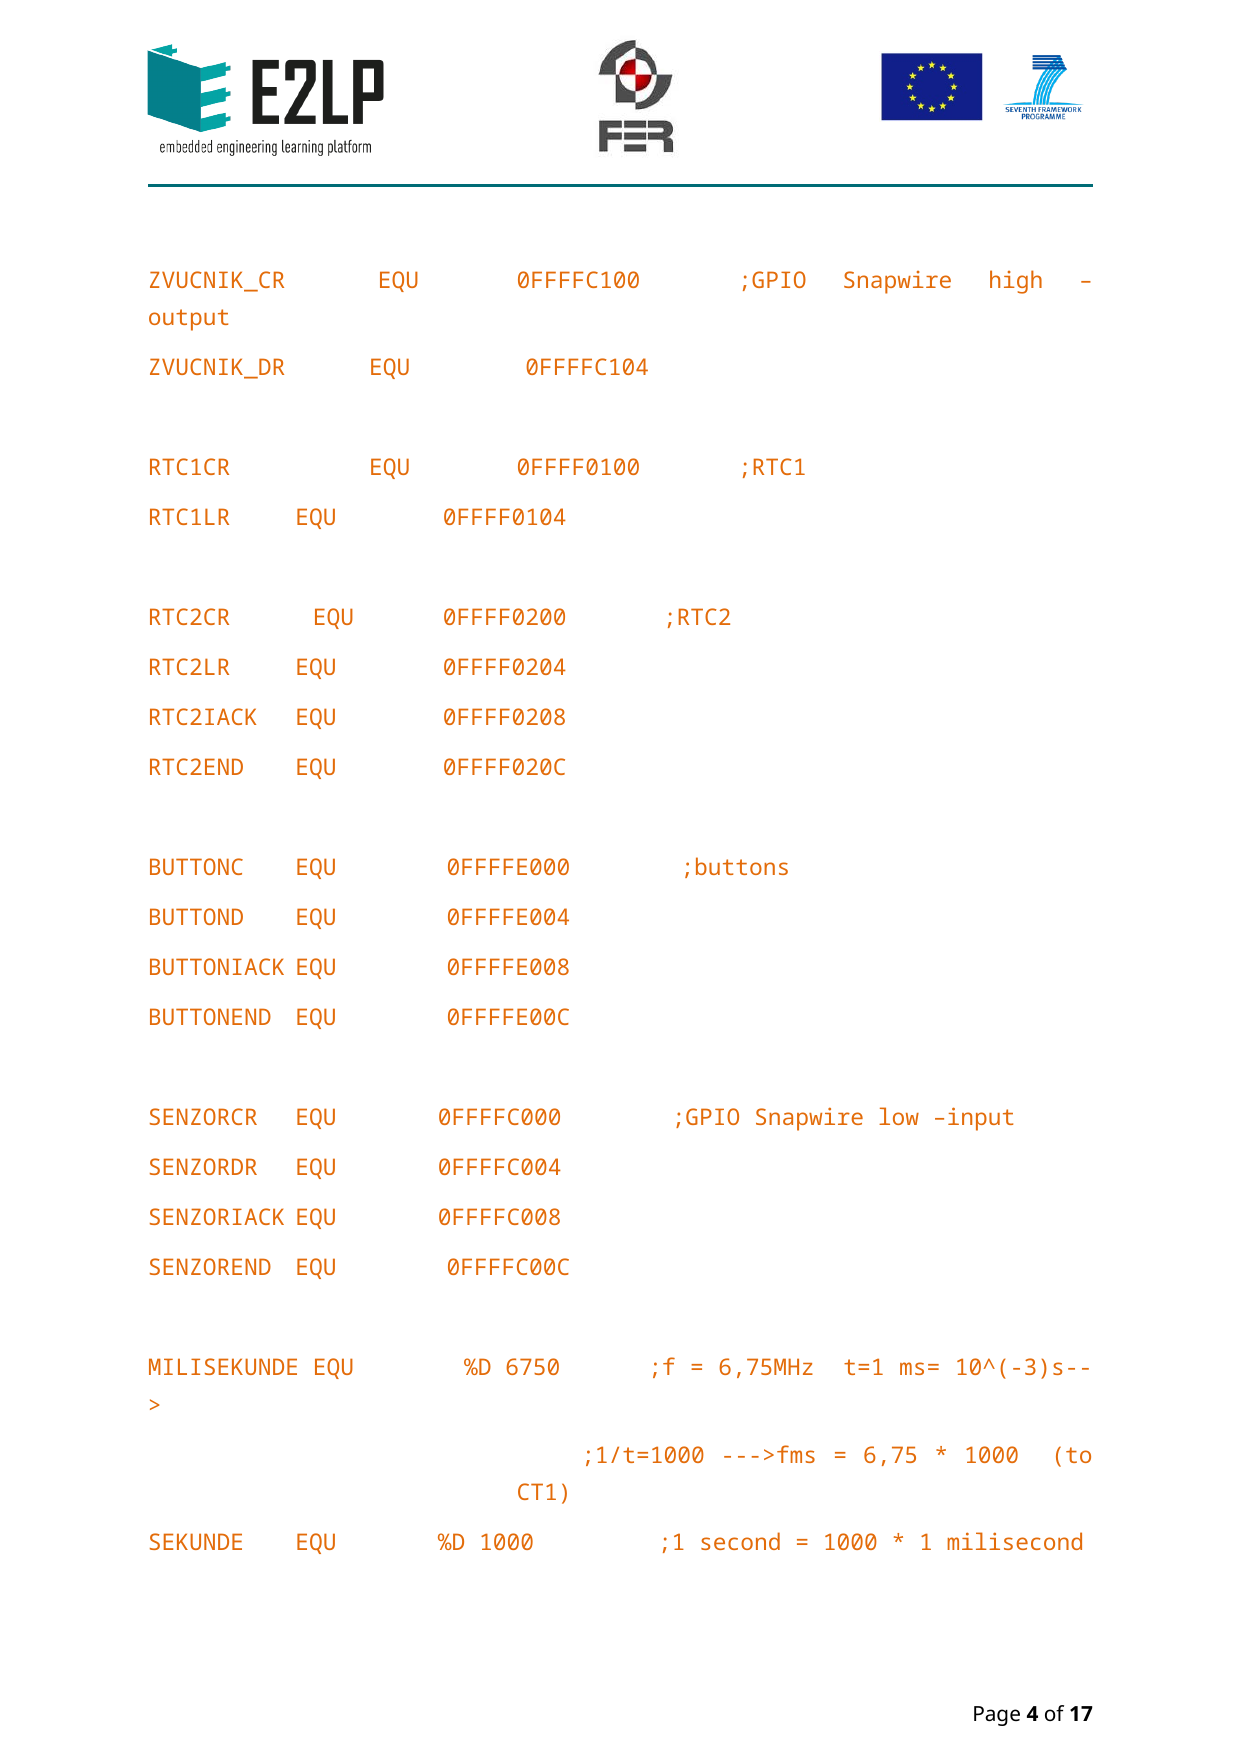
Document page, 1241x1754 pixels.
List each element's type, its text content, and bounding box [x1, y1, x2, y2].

text BUTTONIACK EQU 0FFFFE008 [148, 951, 1093, 982]
text SENZOREND EQU 0FFFFC00C [148, 1251, 1093, 1282]
text SENZORIACK EQU 0FFFFC008 [148, 1201, 1093, 1232]
text RTC2IACK EQU 0FFFF0208 [148, 701, 1093, 732]
text SENZORCR EQU 0FFFFC000 ;GPIO Snapwire low –input [148, 1101, 1093, 1132]
text BUTTONC EQU 0FFFFE000 ;buttons [148, 851, 1093, 882]
text RTC2LR EQU 0FFFF0204 [148, 651, 1093, 682]
text RTC1LR EQU 0FFFF0104 [148, 501, 1093, 532]
text RTC2CR EQU 0FFFF0200 ;RTC2 [148, 601, 1093, 632]
text ZVUCNIK_DR EQU 0FFFFC104 [148, 351, 1093, 382]
text RTC2END EQU 0FFFF020C [148, 751, 1093, 782]
text MILISEKUNDE EQU %D 6750 ;f = 6,75MHz t=1 ms= 10^(-3)s--> [148, 1351, 1093, 1420]
picture [999, 51, 1087, 123]
text RTC1CR EQU 0FFFF0100 ;RTC1 [148, 451, 1093, 482]
text BUTTONEND EQU 0FFFFE00C [148, 1001, 1093, 1032]
text ;1/t=1000 --->fms = 6,75 * 1000 (to CT1) [516, 1438, 1093, 1507]
text SENZORDR EQU 0FFFFC004 [148, 1151, 1093, 1182]
text BUTTOND EQU 0FFFFE004 [148, 901, 1093, 932]
text SEKUNDE EQU %D 1000 ;1 second = 1000 * 1 milisecond [148, 1526, 1093, 1557]
picture [531, 25, 741, 172]
picture [147, 44, 384, 156]
text ZVUCNIK_CR EQU 0FFFFC100 ;GPIO Snapwire high –output [148, 263, 1093, 332]
picture [879, 51, 984, 122]
